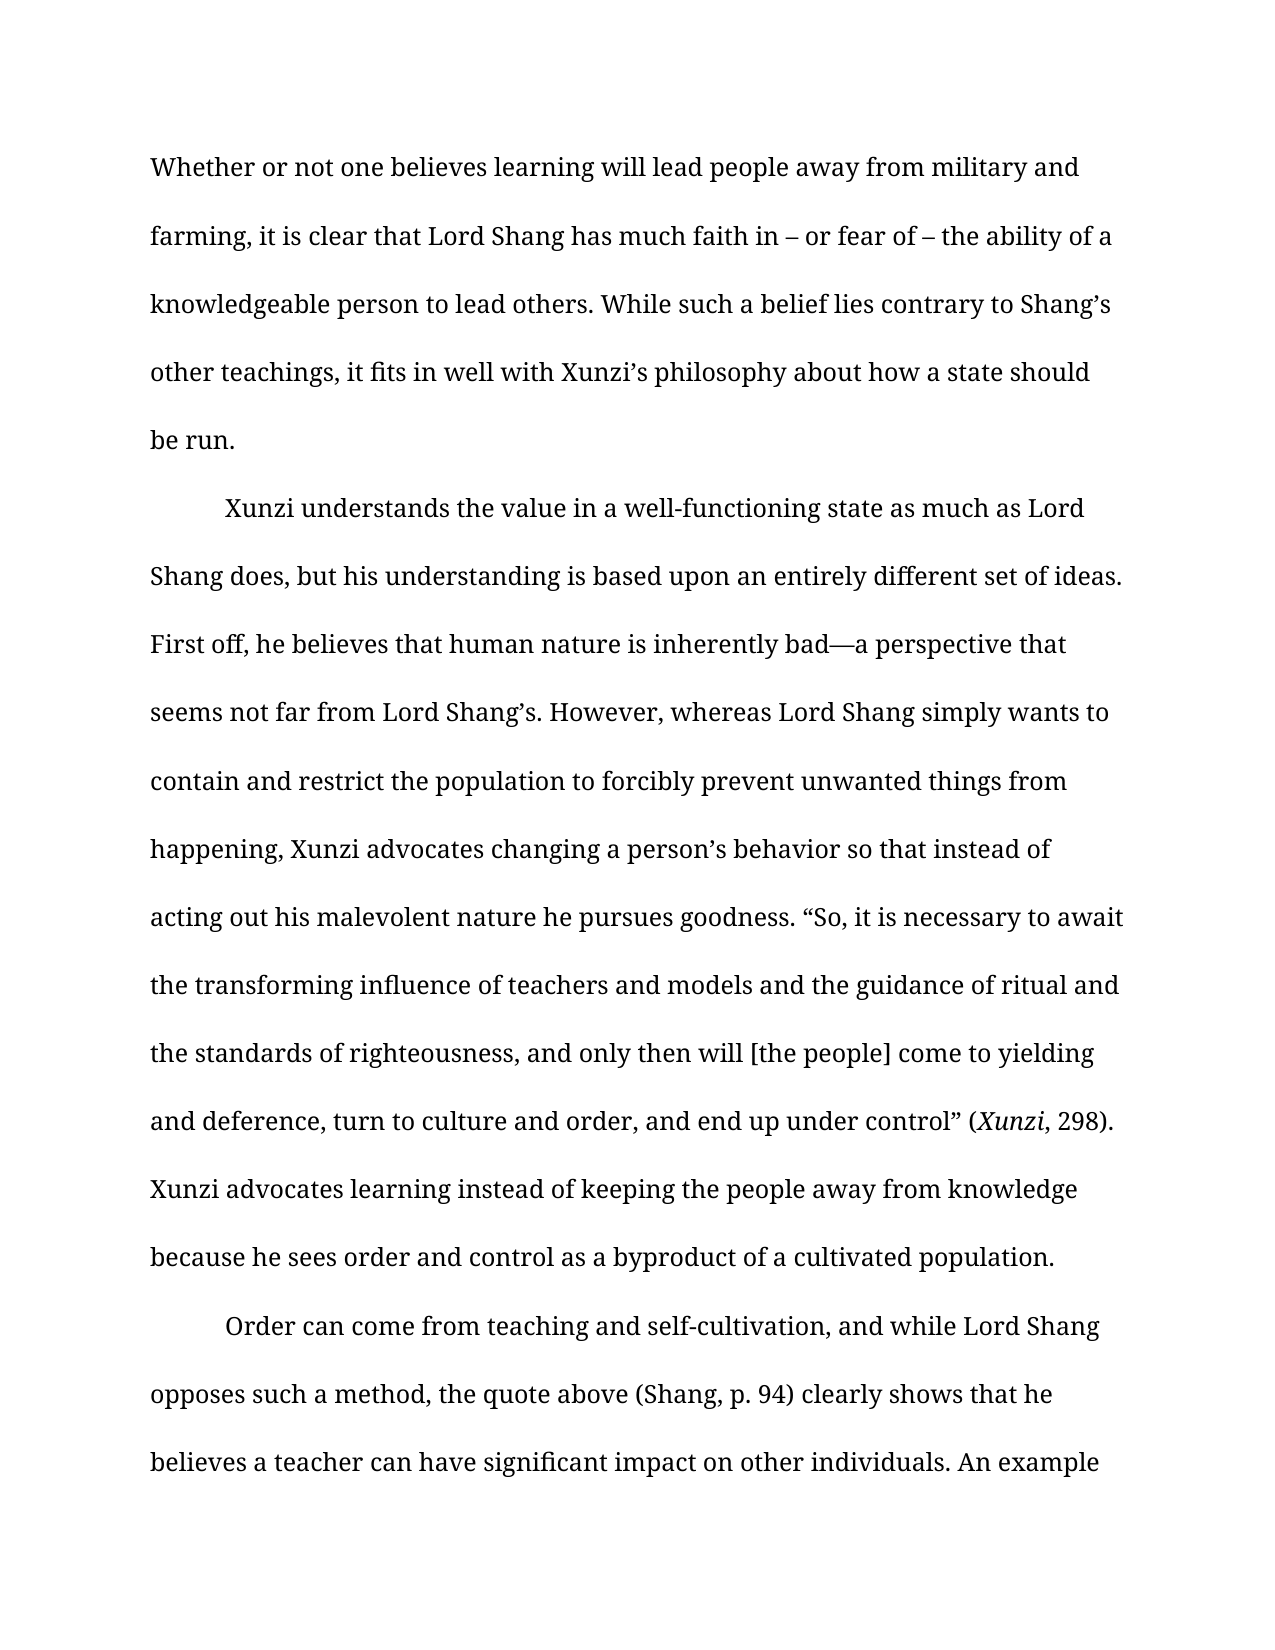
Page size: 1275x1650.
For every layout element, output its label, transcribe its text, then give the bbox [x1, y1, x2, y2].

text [150, 150, 1125, 457]
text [150, 1308, 1125, 1478]
text Xunzi understands the value in a well-functioning state as much as Lord Shang does, but his understanding is based upon an entirely different set of ideas. First off, he believes that human nature is inherently bad—a perspective that seems not far from Lord Shang’s. However, whereas Lord Shang simply wants to contain and restrict the population to forcibly prevent unwanted things from happening, Xunzi advocates changing a person’s behavior so that instead of acting out his malevolent nature he pursues goodness. “So, it is necessary to await the transforming influence of teachers and models and the guidance of ritual and the standards of righteousness, and only then will [the people] come to yielding and deference, turn to culture and order, and end up under control” (Xunzi, 298). Xunzi advocates learning instead of keeping the people away from knowledge because he sees order and control as a byproduct of a cultivated population. [150, 491, 1125, 1274]
